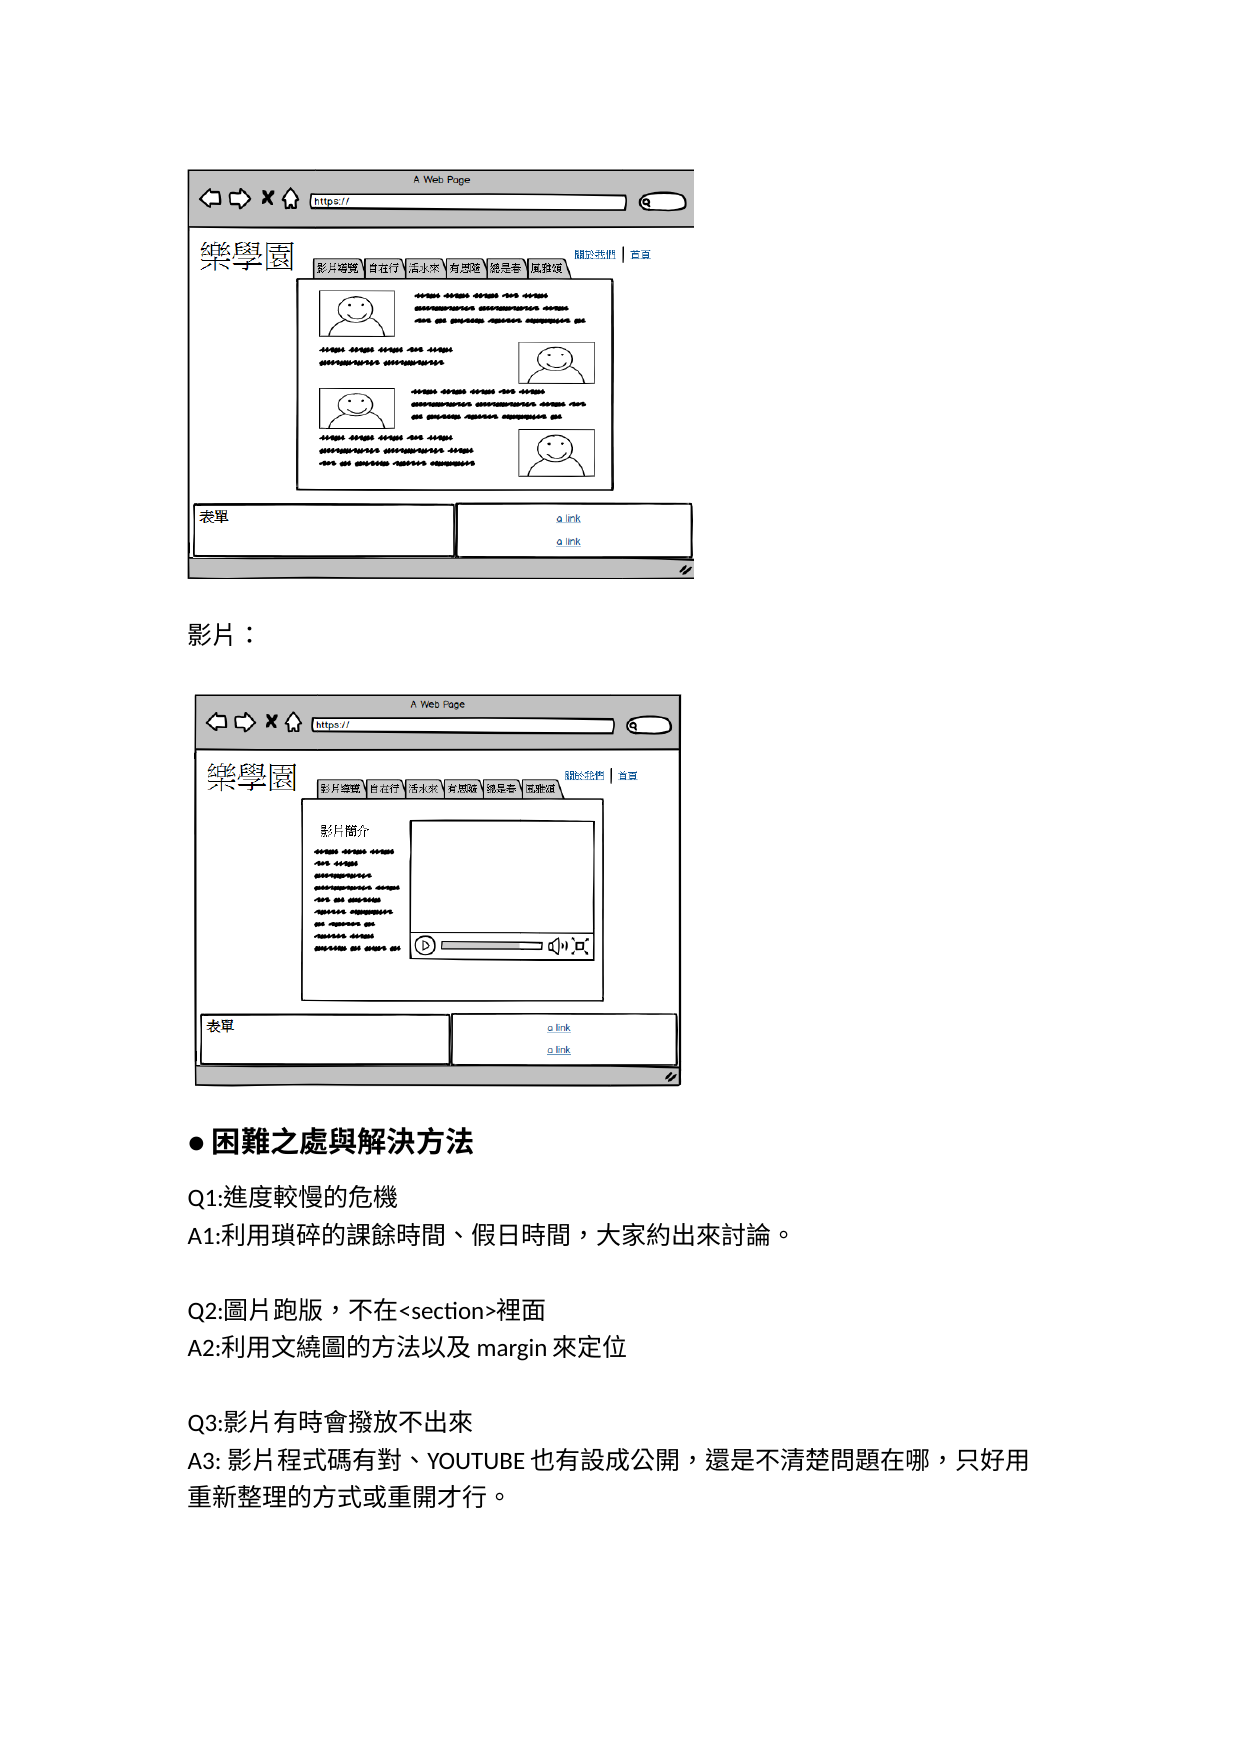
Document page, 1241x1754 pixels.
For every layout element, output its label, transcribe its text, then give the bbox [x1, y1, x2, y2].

text A2:利用文繞圖的方法以及margin來定位 [187, 1327, 1053, 1364]
text A1:利用瑣碎的課餘時間、假日時間，大家約出來討論。 [187, 1214, 1053, 1252]
text Q3:影片有時會撥放不出來 [187, 1402, 1053, 1439]
picture [187, 164, 694, 579]
text ● 困難之處與解決方法 [187, 1102, 1053, 1177]
text 影片： [187, 614, 1053, 652]
text Q1:進度較慢的危機 [187, 1177, 1053, 1214]
text Q2:圖片跑版，不在<section>裡面 [187, 1289, 1053, 1327]
text A3: 影片程式碼有對、YOUTUBE也有設成公開，還是不清楚問題在哪，只好用重新整理的方式或重開才行。 [187, 1439, 1053, 1514]
picture [187, 689, 683, 1090]
